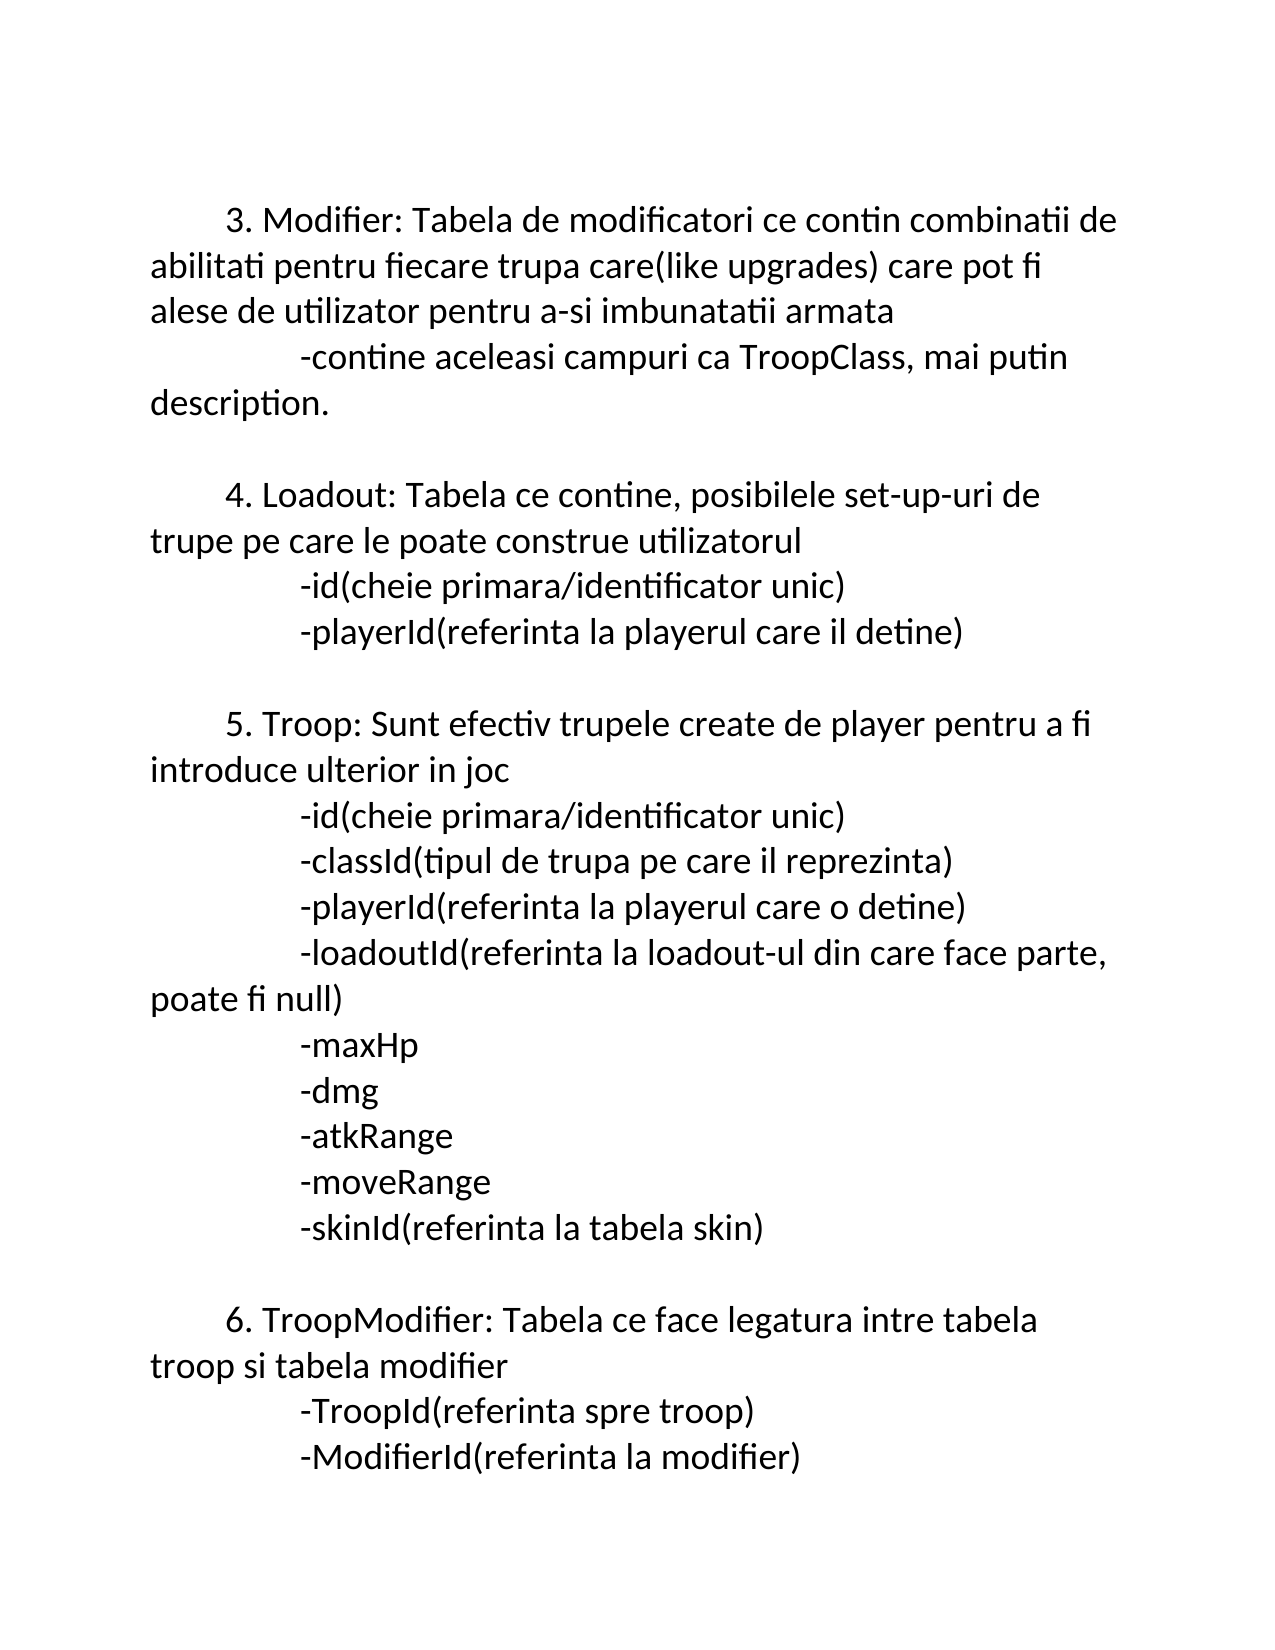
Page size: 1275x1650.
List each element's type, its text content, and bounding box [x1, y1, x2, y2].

text -id(cheie primara/identificator unic) [150, 562, 1125, 608]
text -playerId(referinta la playerul care il detine) [150, 608, 1125, 654]
text -classId(tipul de trupa pe care il reprezinta) [150, 837, 1125, 883]
text 6. TroopModifier: Tabela ce face legatura intre tabela troop si tabela modifier [150, 1296, 1125, 1387]
text -TroopId(referinta spre troop) [150, 1387, 1125, 1433]
text -playerId(referinta la playerul care o detine) [150, 883, 1125, 929]
text -ModifierId(referinta la modifier) [150, 1433, 1125, 1479]
text -contine aceleasi campuri ca TroopClass, mai putin description. [150, 333, 1125, 425]
text -id(cheie primara/identificator unic) [150, 792, 1125, 837]
text -loadoutId(referinta la loadout-ul din care face parte, poate fi null) [150, 929, 1125, 1021]
text -maxHp [150, 1021, 1125, 1067]
text -atkRange [150, 1112, 1125, 1158]
text -moveRange [150, 1158, 1125, 1204]
text 4. Loadout: Tabela ce contine, posibilele set-up-uri de trupe pe care le poate construe utilizatorul [150, 471, 1125, 562]
text -skinId(referinta la tabela skin) [150, 1204, 1125, 1250]
text 5. Troop: Sunt efectiv trupele create de player pentru a fi introduce ulterior in joc [150, 700, 1125, 792]
text -dmg [150, 1067, 1125, 1112]
text 3. Modifier: Tabela de modificatori ce contin combinatii de abilitati pentru fiecare trupa care(like upgrades) care pot fi alese de utilizator pentru a-si imbunatatii armata [150, 196, 1125, 333]
